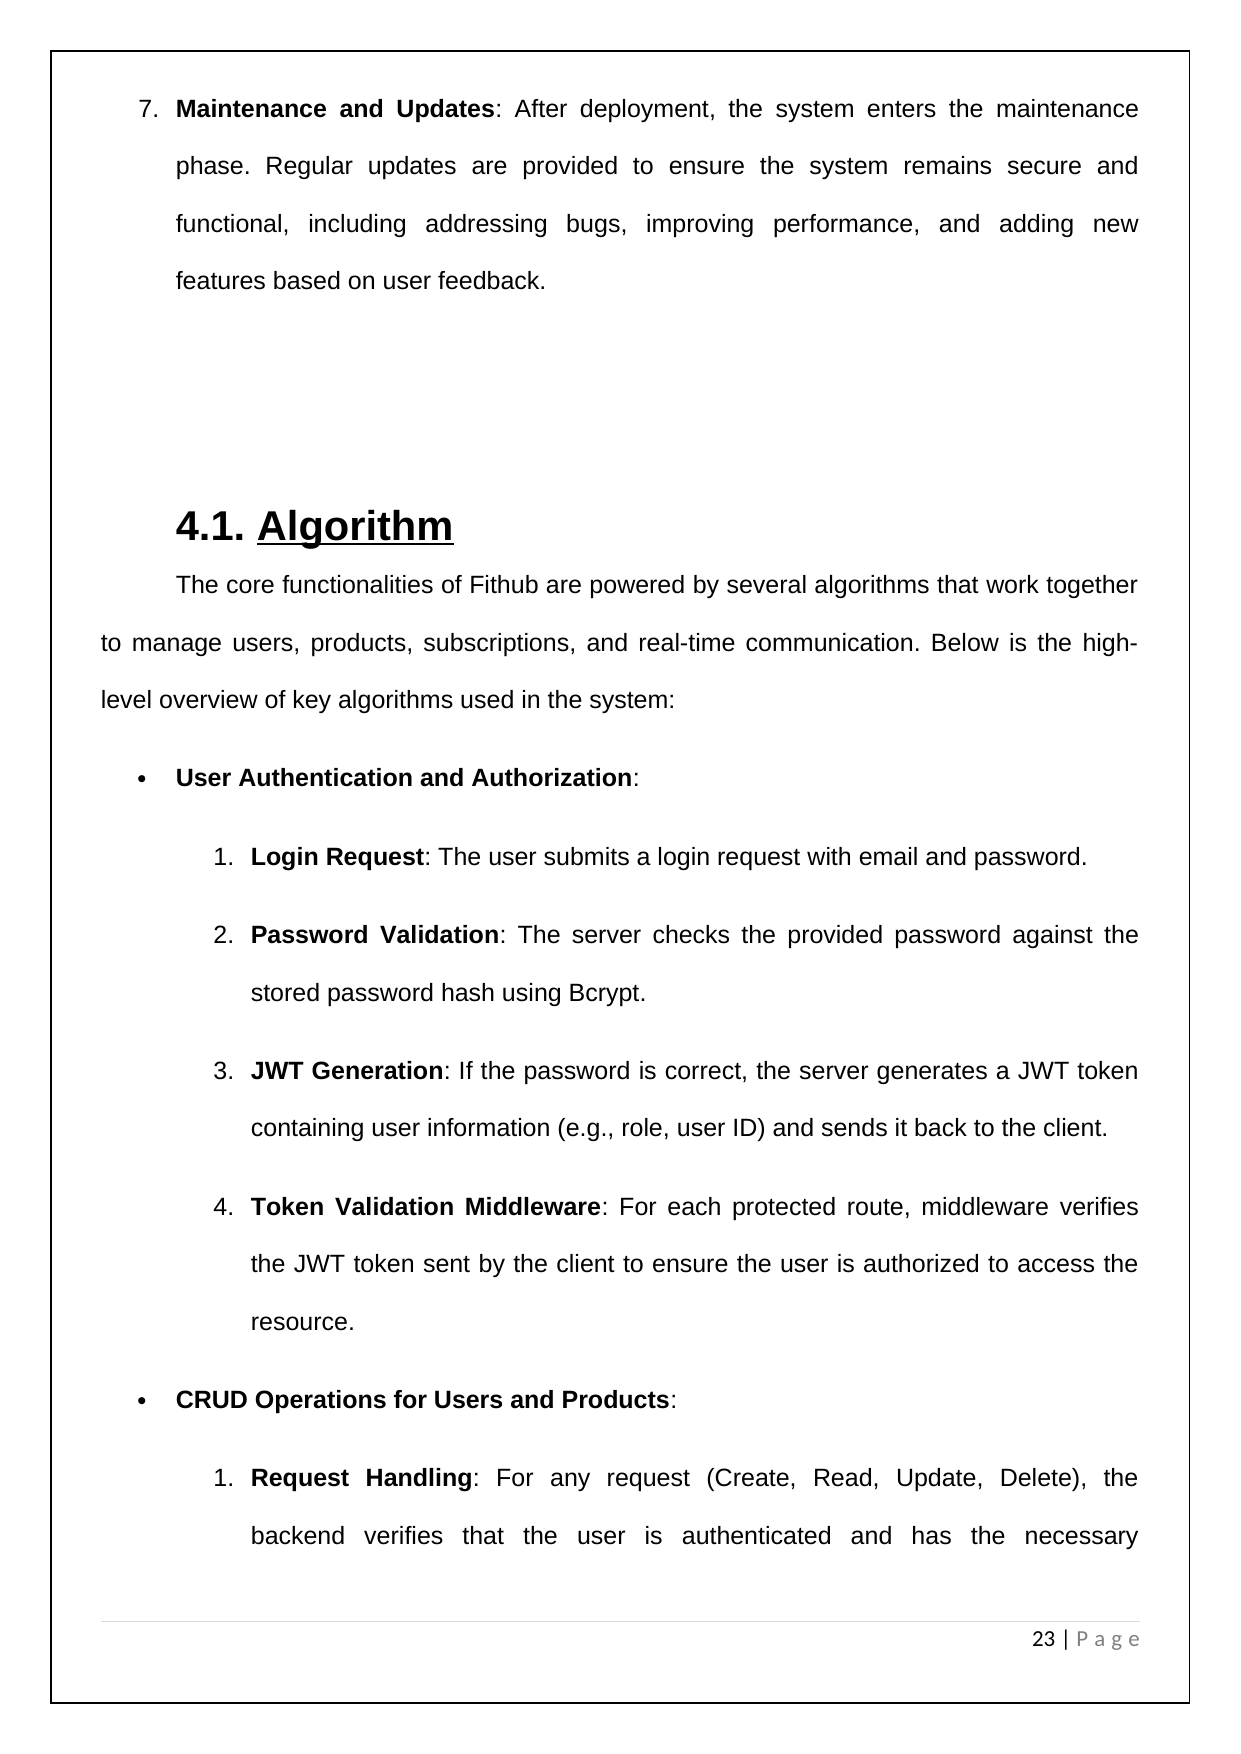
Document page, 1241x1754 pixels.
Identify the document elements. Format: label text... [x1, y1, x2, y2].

text The core functionalities of Fithub are powered by several algorithms that work together to manage users, products, subscriptions, and real-time communication. Below is the high-level overview of key algorithms used in the system: [101, 570, 1140, 714]
list Token Validation Middleware: For each protected route, middleware verifies the JWT token sent by the client to ensure the user is authorized to access the resource. [213, 1192, 1140, 1335]
list Login Request: The user submits a login request with email and password. [213, 842, 1140, 870]
list JWT Generation: If the password is correct, the server generates a JWT token containing user information (e.g., role, user ID) and sends it back to the client. [213, 1056, 1140, 1142]
list CRUD Operations for Users and Products: [138, 1385, 1140, 1414]
list User Authentication and Authorization: [138, 763, 1140, 792]
text 4.1. Algorithm [101, 501, 1140, 549]
list Password Validation: The server checks the provided password against the stored password hash using Bcrypt. [213, 920, 1140, 1006]
